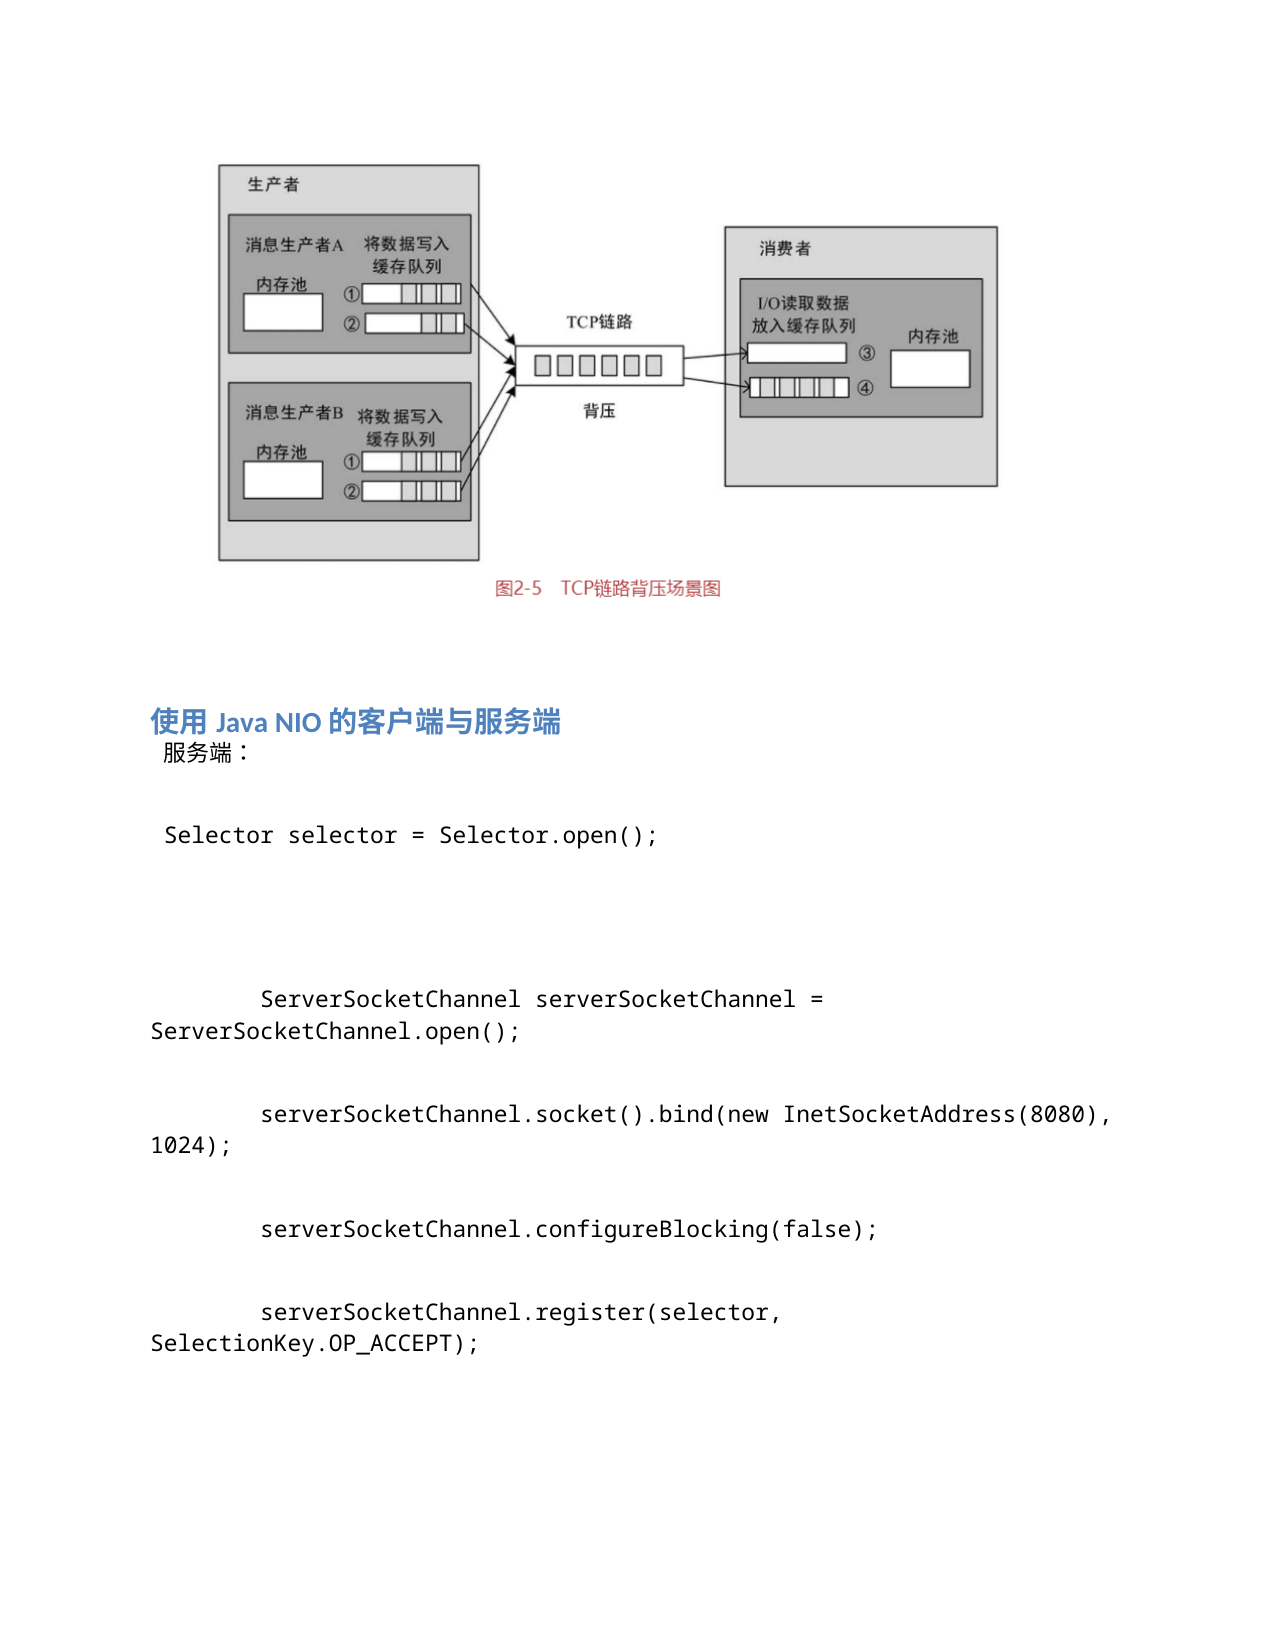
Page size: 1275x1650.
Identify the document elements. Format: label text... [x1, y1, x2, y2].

subtitle 使用 Java NIO 的客户端与服务端 [150, 701, 1125, 741]
picture [168, 150, 1044, 631]
